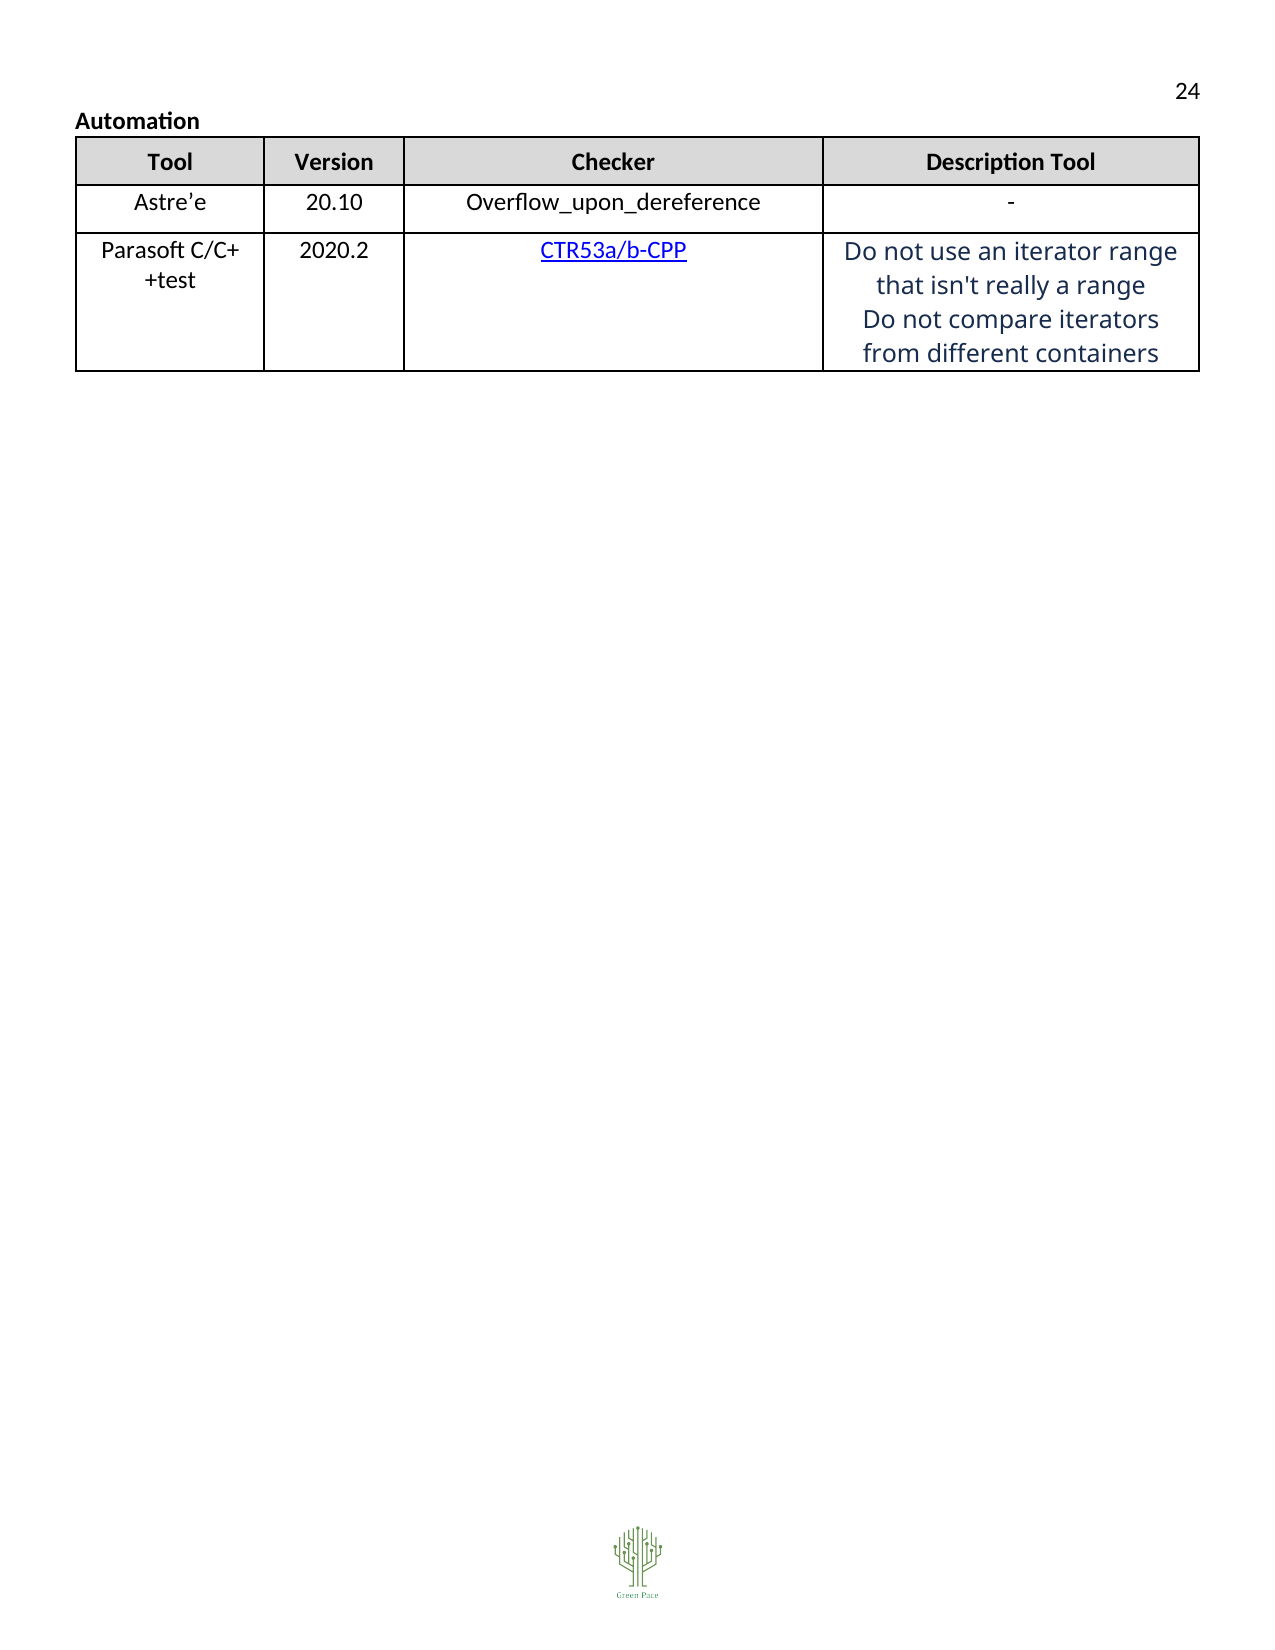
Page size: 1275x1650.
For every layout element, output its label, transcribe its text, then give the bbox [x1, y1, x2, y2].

text Automation [75, 106, 1200, 136]
table_cell Do not use an iterator range that isn't really a range Do not compare iterators from different containers [824, 234, 876, 370]
table_cell CTR53a/b-CPP [405, 234, 822, 370]
table_cell - [824, 186, 1198, 232]
table_cell 2020.2 [265, 234, 403, 370]
table_header Version [265, 138, 403, 184]
table_header Description Tool [824, 138, 1198, 184]
picture [605, 1521, 670, 1606]
table_cell Parasoft C/C++test [77, 234, 263, 370]
table_header Tool [77, 138, 263, 184]
table_cell Overflow_upon_dereference [405, 186, 822, 232]
table_cell Do not use an iterator range that isn't really a range Do not compare iterators from different containers [1146, 234, 1198, 370]
table_cell Astre’e [77, 186, 263, 232]
table_header Checker [405, 138, 822, 184]
table_cell 20.10 [265, 186, 403, 232]
